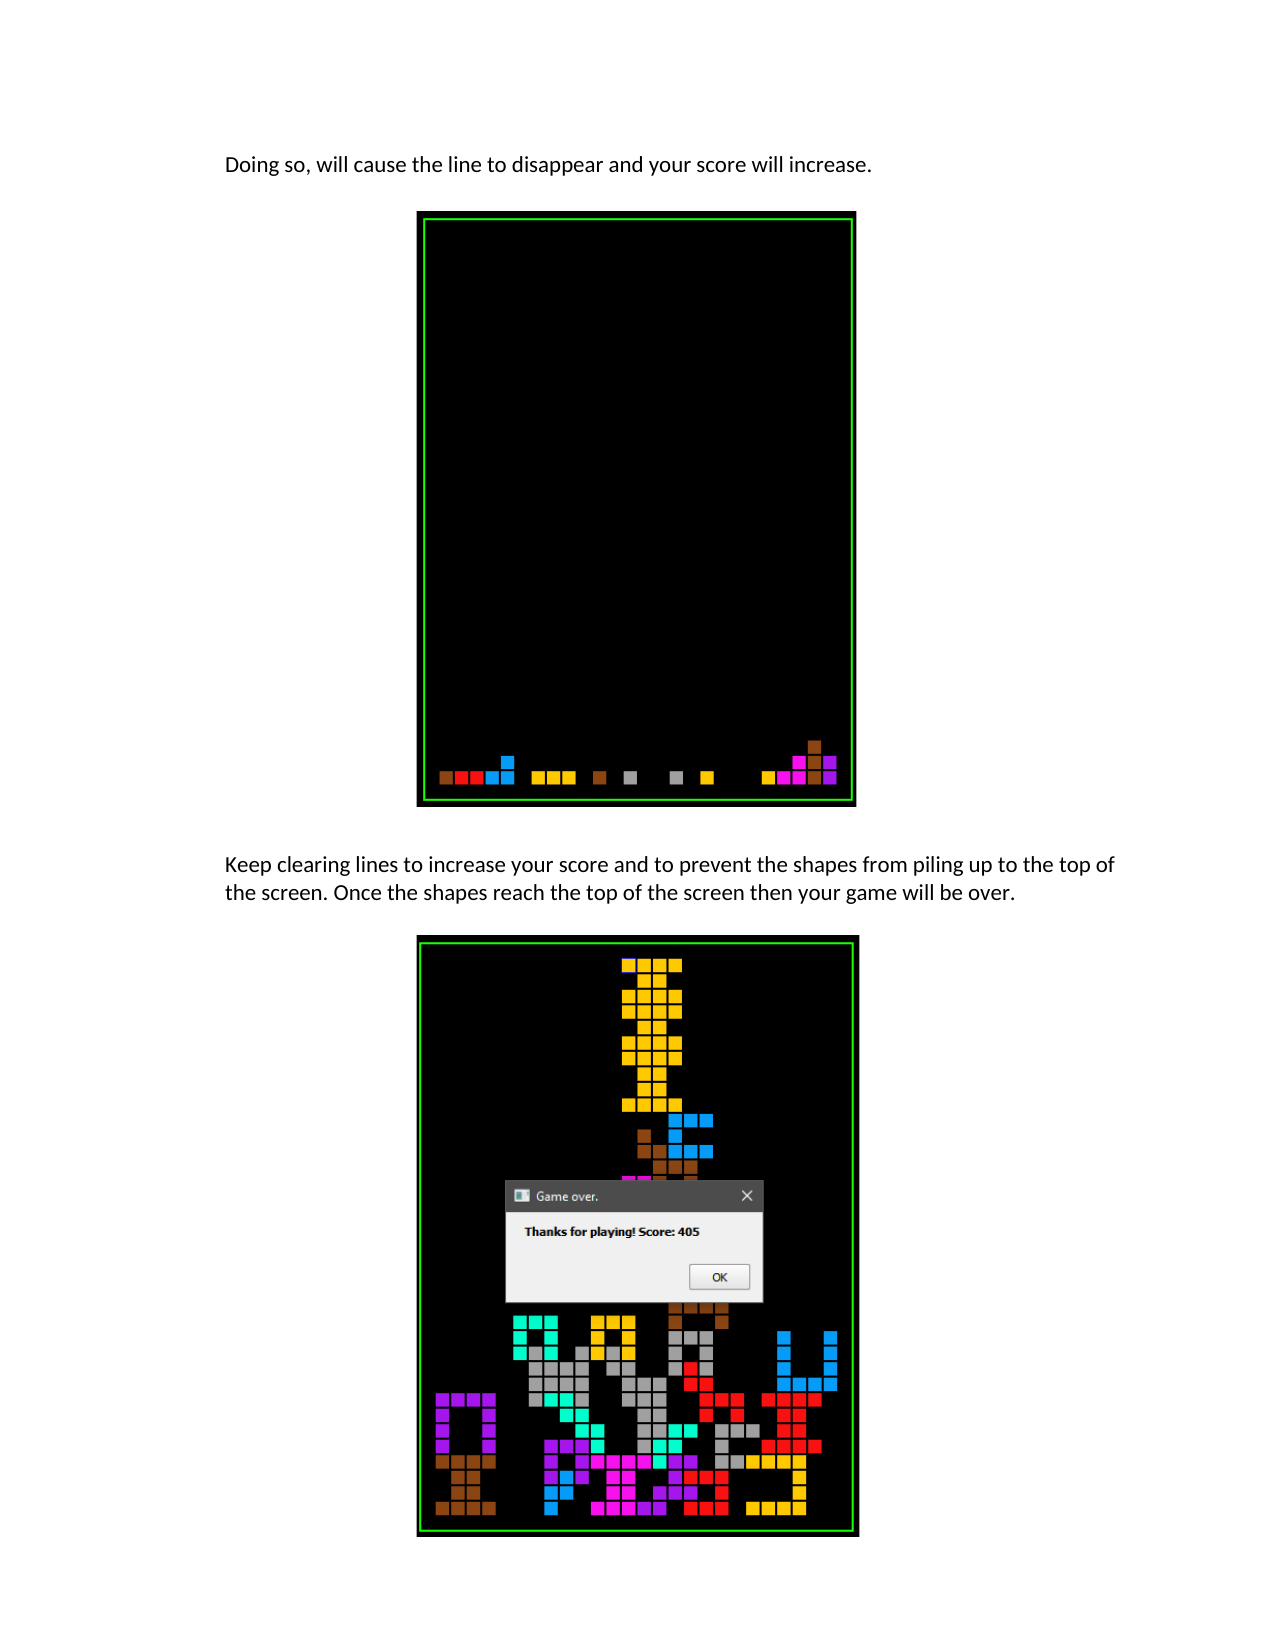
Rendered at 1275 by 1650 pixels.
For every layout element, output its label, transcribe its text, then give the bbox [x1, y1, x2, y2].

picture [415, 211, 856, 805]
text Keep clearing lines to increase your score and to prevent the shapes from piling up to the top of the screen. Once the shapes reach the top of the screen then your game will be over. [225, 851, 1125, 907]
picture [415, 935, 859, 1536]
text Doing so, will cause the line to disappear and your score will increase. [225, 150, 1125, 178]
